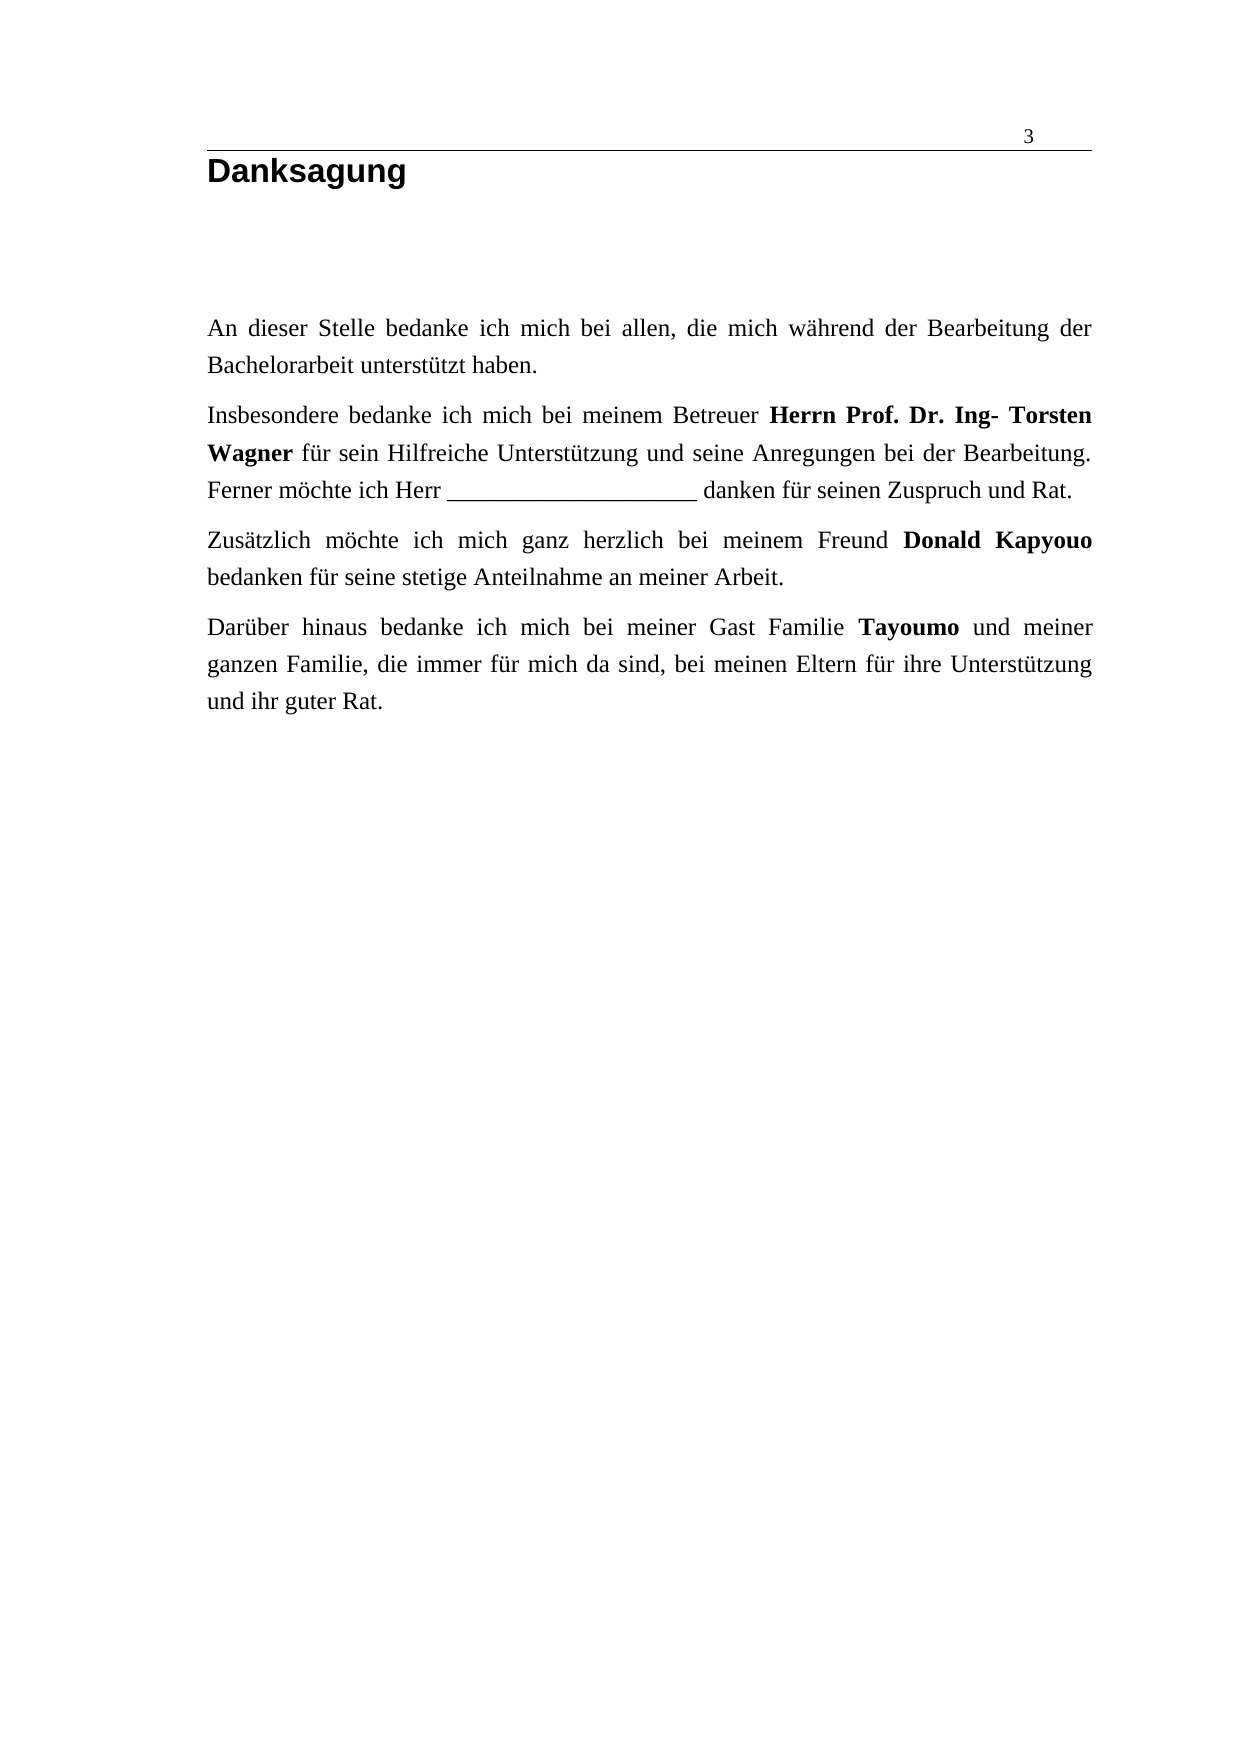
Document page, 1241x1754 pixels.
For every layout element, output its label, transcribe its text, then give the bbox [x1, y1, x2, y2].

text Darüber hinaus bedanke ich mich bei meiner Gast Familie Tayoumo und meiner ganzen Familie, die immer für mich da sind, bei meinen Eltern für ihre Unterstützung und ihr guter Rat. [207, 612, 1092, 715]
text Insbesondere bedanke ich mich bei meinem Betreuer Herrn Prof. Dr. Ing- Torsten Wagner für sein Hilfreiche Unterstützung und seine Anregungen bei der Bearbeitung. Ferner möchte ich Herr ____________________ danken für seinen Zuspruch und Rat. [207, 400, 1092, 504]
subtitle Danksagung [207, 151, 1092, 190]
text Zusätzlich möchte ich mich ganz herzlich bei meinem Freund Donald Kapyouo bedanken für seine stetige Anteilnahme an meiner Arbeit. [207, 525, 1092, 591]
text An dieser Stelle bedanke ich mich bei allen, die mich während der Bearbeitung der Bachelorarbeit unterstützt haben. [207, 313, 1092, 379]
